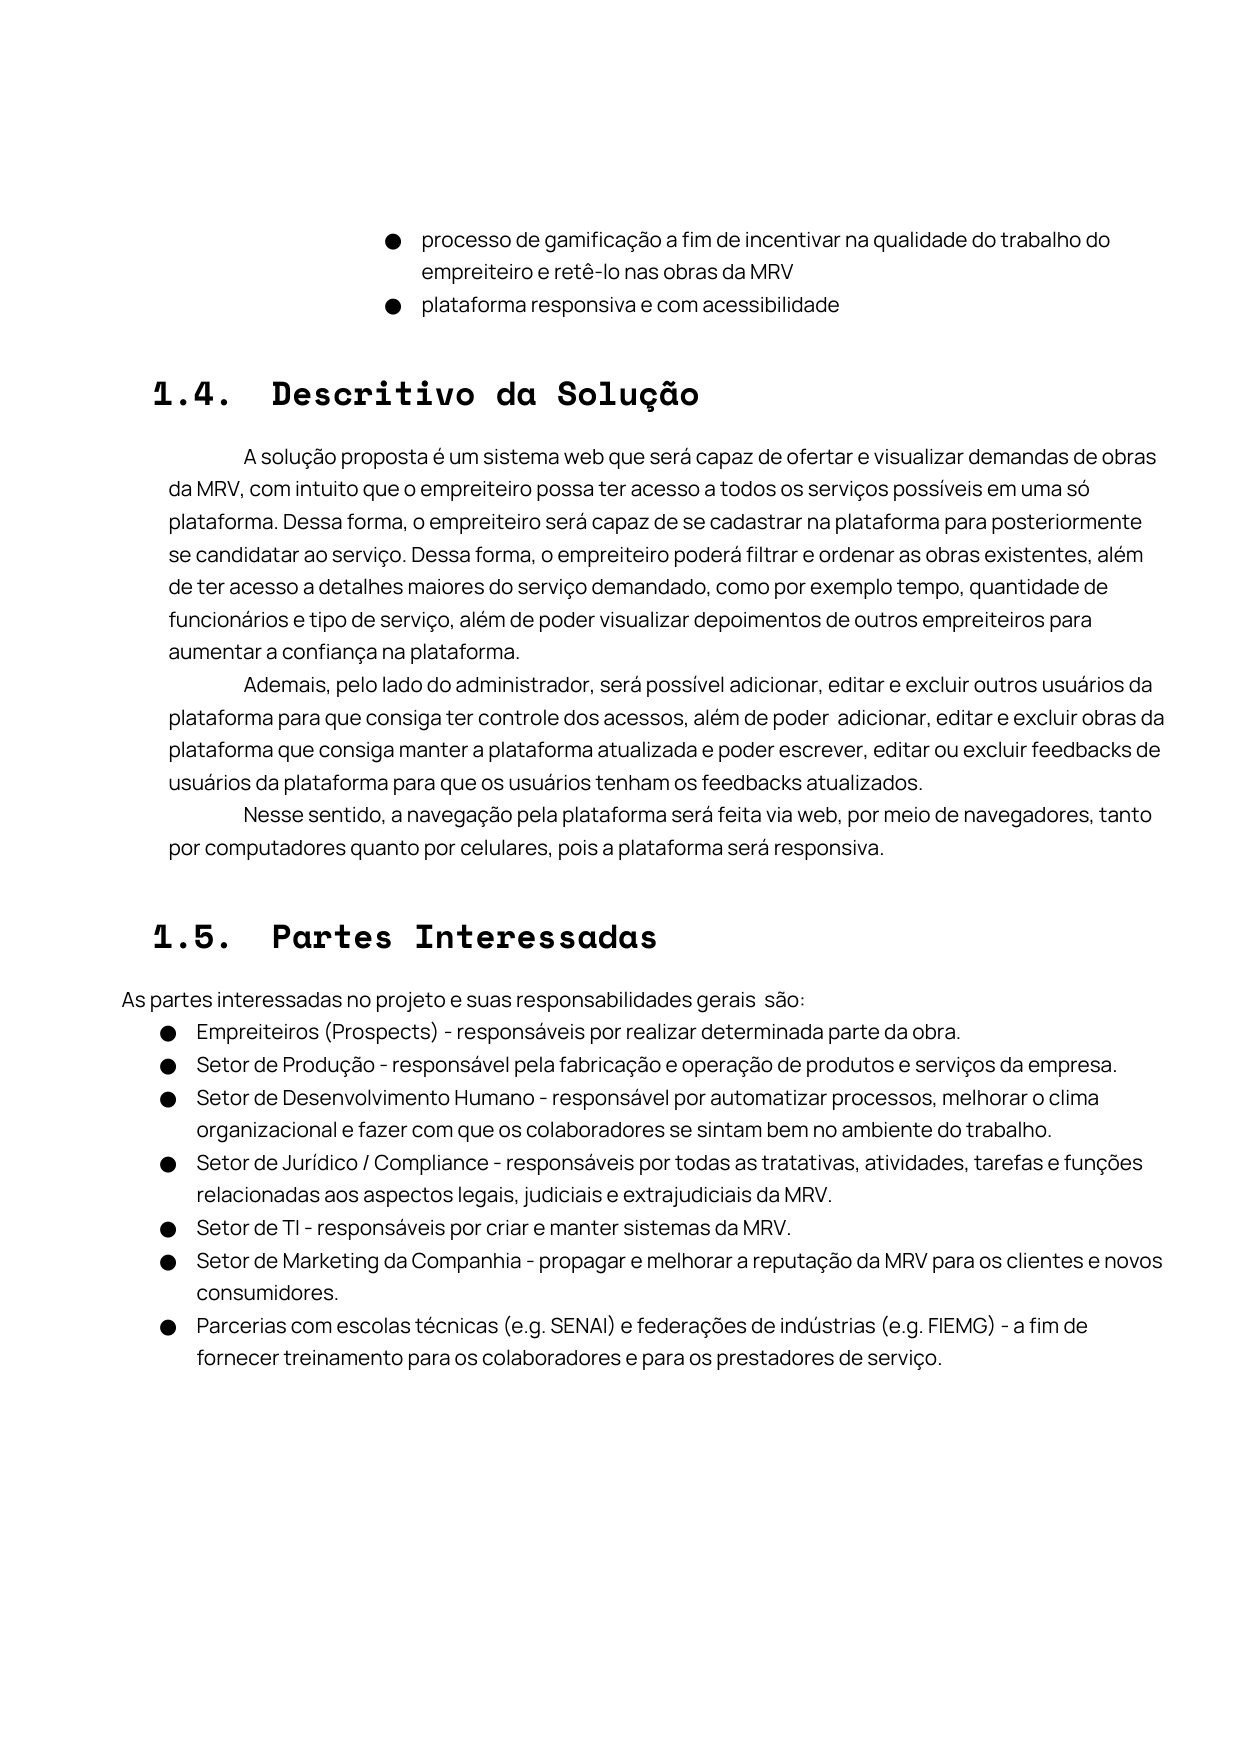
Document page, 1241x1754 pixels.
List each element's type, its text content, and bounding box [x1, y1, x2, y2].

list Setor de Desenvolvimento Humano - responsável por automatizar processos, melhorar o clima organizacional e fazer com que os colaboradores se sintam bem no ambiente do trabalho. [159, 1083, 1165, 1144]
list processo de gamificação a fim de incentivar na qualidade do trabalho do empreiteiro e retê-lo nas obras da MRV [384, 225, 1165, 286]
list Empreiteiros (Prospects) - responsáveis por realizar determinada parte da obra. [159, 1018, 1165, 1046]
list Parcerias com escolas técnicas (e.g. SENAI) e federações de indústrias (e.g. FIEMG) - a fim de fornecer treinamento para os colaboradores e para os prestadores de serviço. [159, 1311, 1165, 1372]
list plataforma responsiva e com acessibilidade [384, 290, 1165, 319]
list Setor de Produção - responsável pela fabricação e operação de produtos e serviços da empresa. [159, 1050, 1165, 1079]
text Nesse sentido, a navegação pela plataforma será feita via web, por meio de navegadores, tanto por computadores quanto por celulares, pois a plataforma será responsiva. [168, 801, 1165, 862]
list Setor de Marketing da Companhia - propagar e melhorar a reputação da MRV para os clientes e novos consumidores. [159, 1246, 1165, 1307]
text A solução proposta é um sistema web que será capaz de ofertar e visualizar demandas de obras da MRV, com intuito que o empreiteiro possa ter acesso a todos os serviços possíveis em uma só plataforma. Dessa forma, o empreiteiro será capaz de se cadastrar na plataforma para posteriormente se candidatar ao serviço. Dessa forma, o empreiteiro poderá filtrar e ordenar as obras existentes, além de ter acesso a detalhes maiores do serviço demandado, como por exemplo tempo, quantidade de funcionários e tipo de serviço, além de poder visualizar depoimentos de outros empreiteiros para aumentar a confiança na plataforma. [168, 442, 1165, 666]
text Ademais, pelo lado do administrador, será possível adicionar, editar e excluir outros usuários da plataforma para que consiga ter controle dos acessos, além de poder adicionar, editar e excluir obras da plataforma que consiga manter a plataforma atualizada e poder escrever, editar ou excluir feedbacks de usuários da plataforma para que os usuários tenham os feedbacks atualizados. [168, 670, 1165, 796]
subtitle Partes Interessadas [234, 911, 1165, 960]
subtitle Descritivo da Solução [234, 368, 1165, 417]
list Setor de TI - responsáveis por criar e manter sistemas da MRV. [159, 1213, 1165, 1242]
text As partes interessadas no projeto e suas responsabilidades gerais são: [121, 985, 1165, 1013]
list Setor de Jurídico / Compliance - responsáveis por todas as tratativas, atividades, tarefas e funções relacionadas aos aspectos legais, judiciais e extrajudiciais da MRV. [159, 1148, 1165, 1209]
